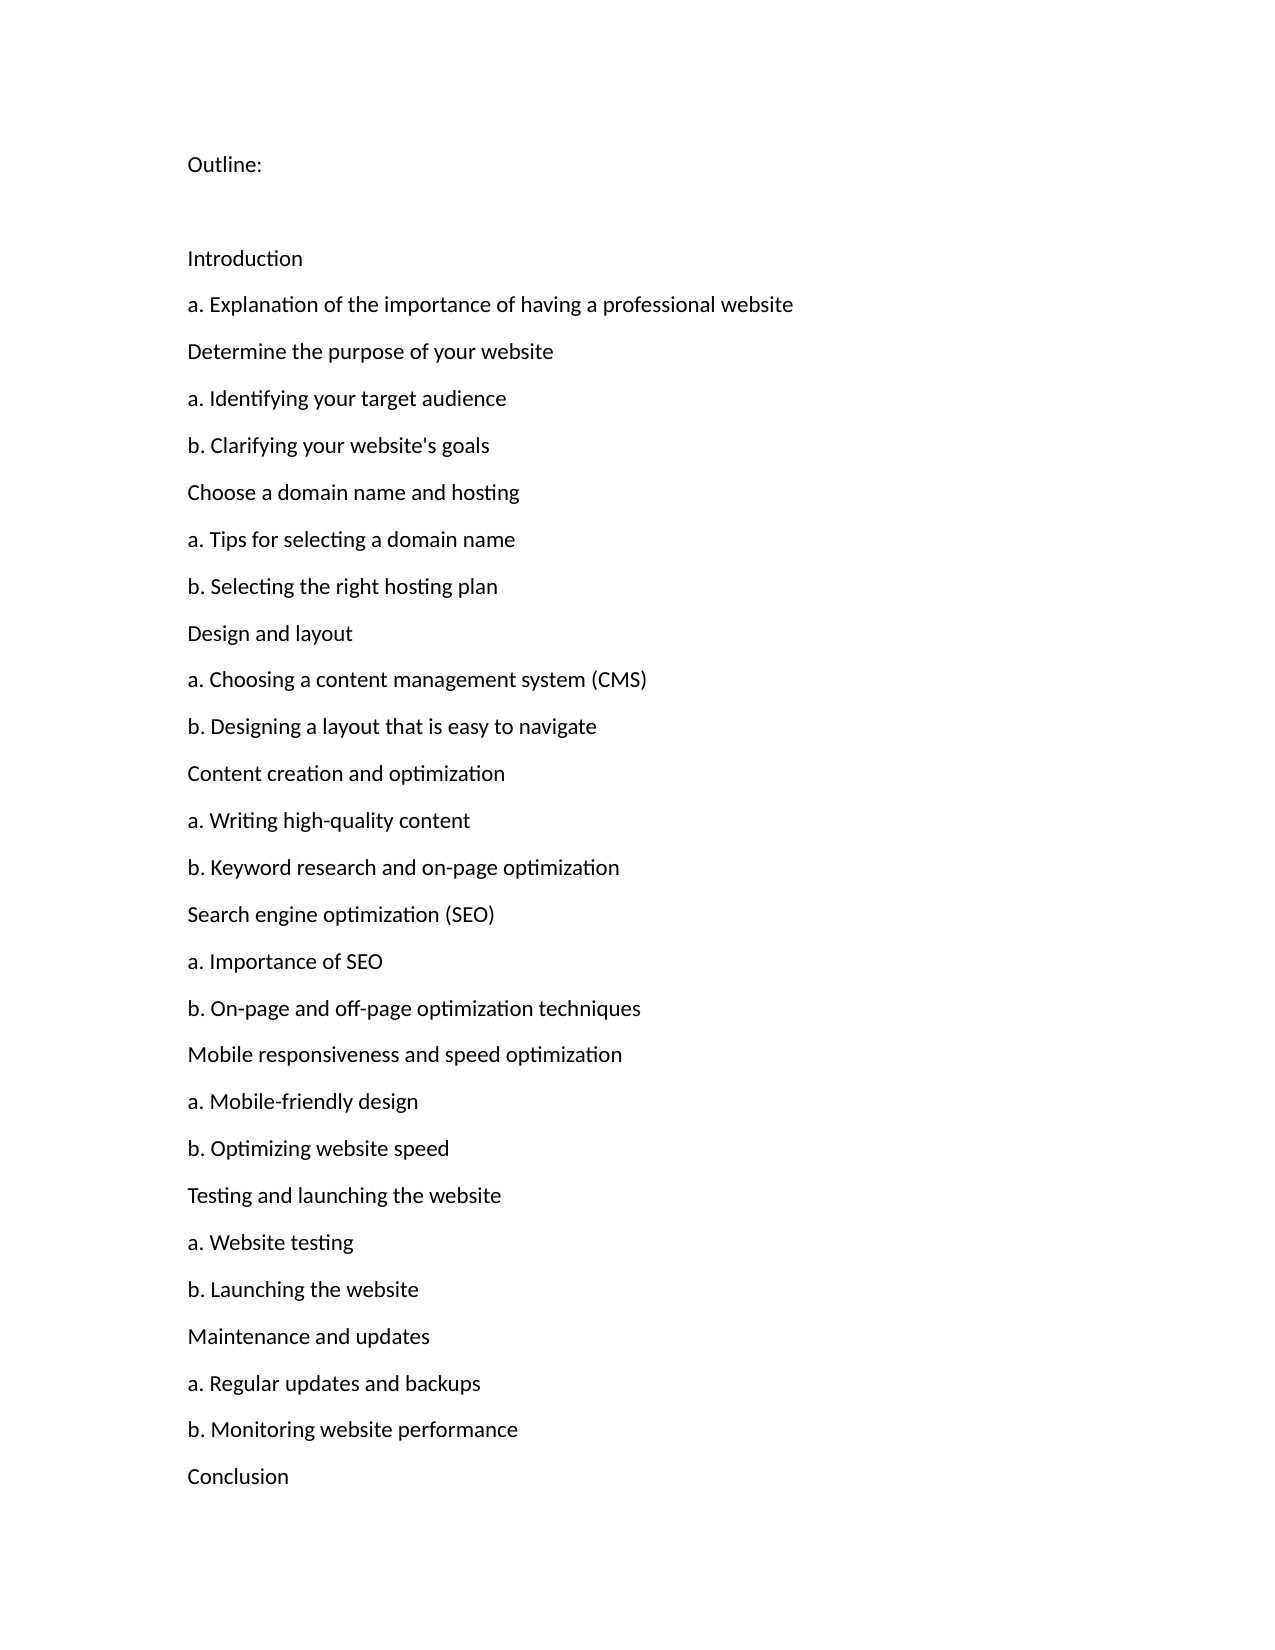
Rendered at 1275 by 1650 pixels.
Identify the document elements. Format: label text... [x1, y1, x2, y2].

text a. Writing high-quality content [187, 806, 1087, 834]
text Introduction [187, 244, 1087, 272]
text Content creation and optimization [187, 759, 1087, 787]
text a. Choosing a content management system (CMS) [187, 666, 1087, 694]
text b. Keyword research and on-page optimization [187, 853, 1087, 881]
text b. On-page and off-page optimization techniques [187, 994, 1087, 1022]
text Design and layout [187, 619, 1087, 647]
text Maintenance and updates [187, 1322, 1087, 1350]
text Determine the purpose of your website [187, 337, 1087, 366]
text b. Selecting the right hosting plan [187, 572, 1087, 600]
text a. Tips for selecting a domain name [187, 525, 1087, 553]
text a. Importance of SEO [187, 947, 1087, 975]
text Search engine optimization (SEO) [187, 900, 1087, 928]
text b. Optimizing website speed [187, 1134, 1087, 1162]
text Conclusion [187, 1462, 1087, 1491]
text b. Monitoring website performance [187, 1416, 1087, 1444]
text a. Explanation of the importance of having a professional website [187, 291, 1087, 319]
text b. Designing a layout that is easy to navigate [187, 712, 1087, 741]
text a. Identifying your target audience [187, 384, 1087, 412]
text b. Launching the website [187, 1275, 1087, 1303]
text a. Website testing [187, 1228, 1087, 1256]
text Outline: [187, 150, 1087, 178]
text Mobile responsiveness and speed optimization [187, 1041, 1087, 1069]
text a. Mobile-friendly design [187, 1087, 1087, 1116]
text Choose a domain name and hosting [187, 478, 1087, 506]
text b. Clarifying your website's goals [187, 431, 1087, 459]
text Testing and launching the website [187, 1181, 1087, 1209]
text a. Regular updates and backups [187, 1369, 1087, 1397]
